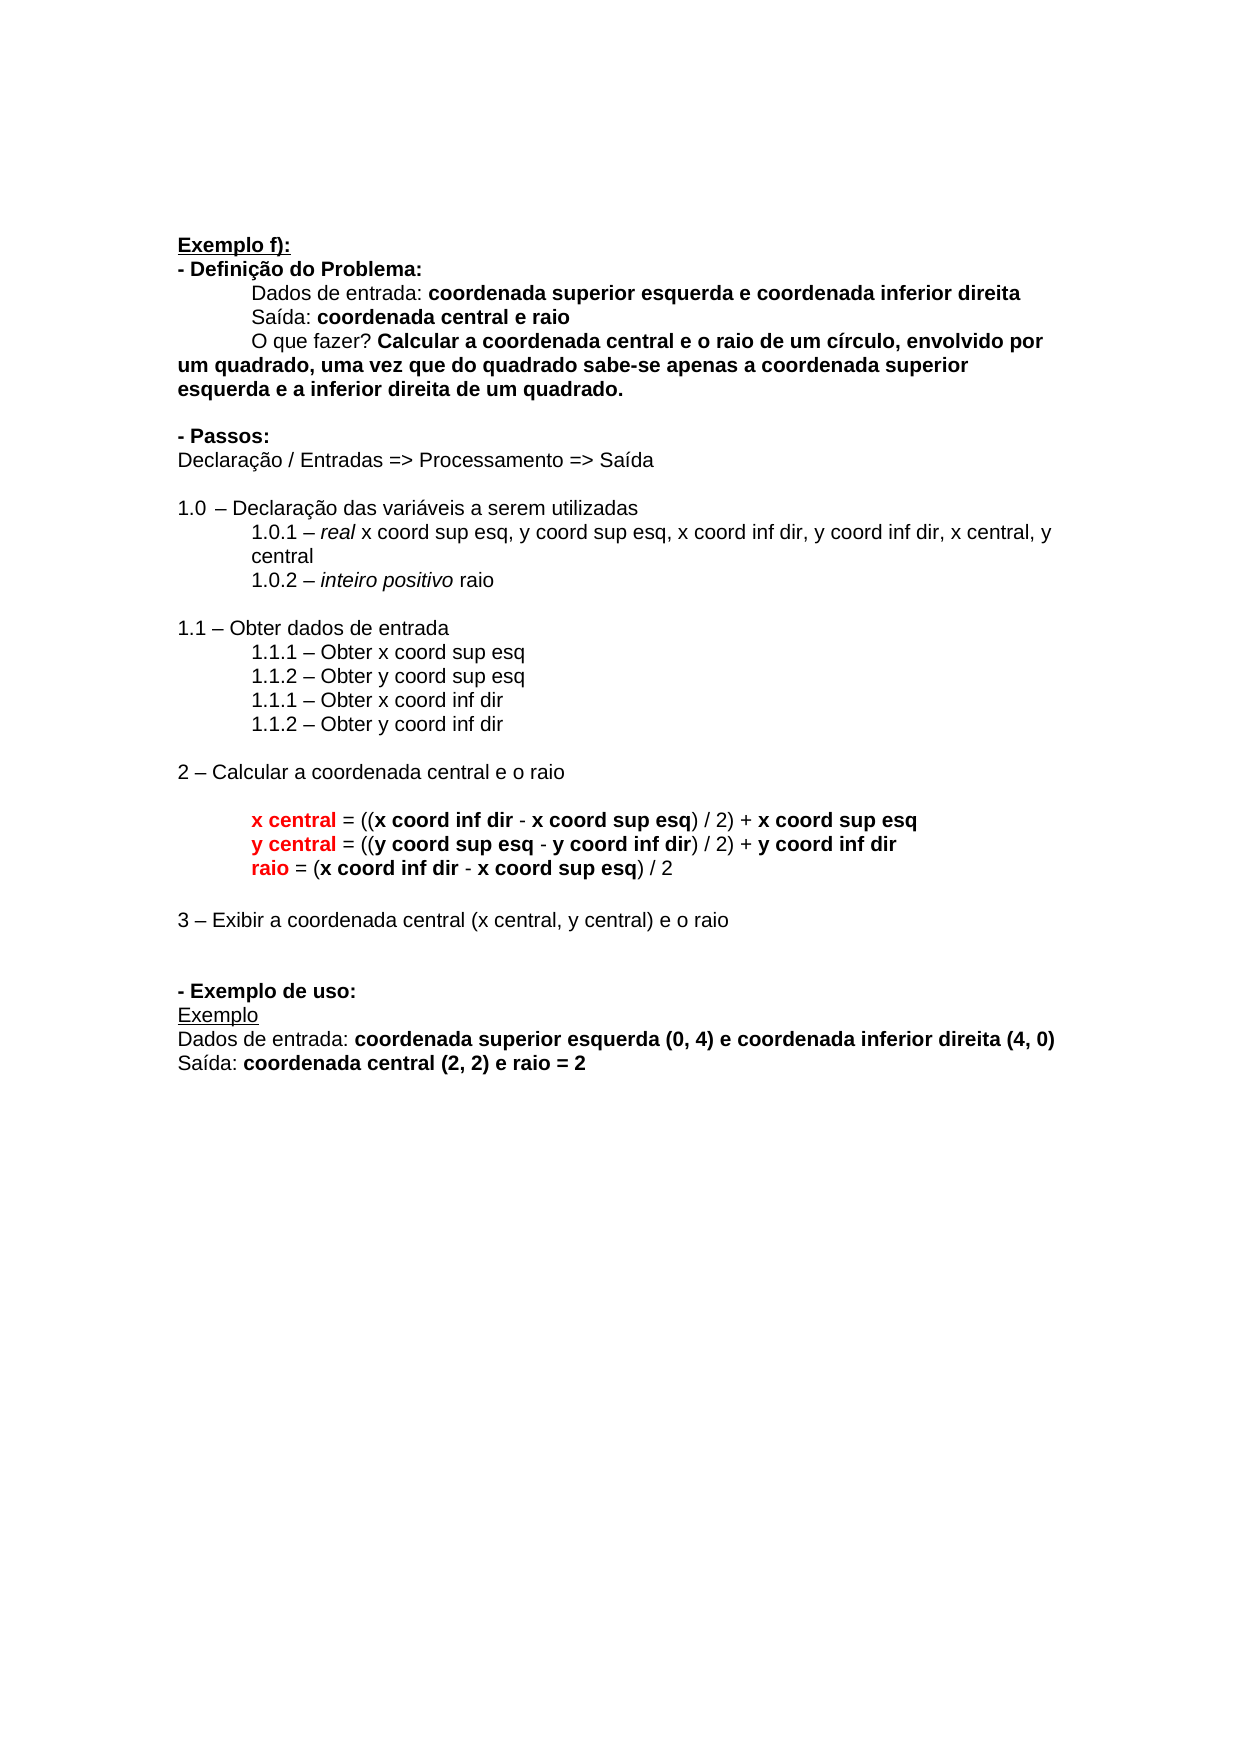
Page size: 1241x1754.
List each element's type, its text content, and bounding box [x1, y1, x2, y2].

text 1.0.2 – inteiro positivo raio [251, 568, 1063, 592]
text 1.1.2 – Obter y coord sup esq [251, 664, 1063, 688]
text Saída: coordenada central e raio [177, 304, 1063, 328]
text - Passos: [177, 424, 1063, 448]
text Dados de entrada: coordenada superior esquerda (0, 4) e coordenada inferior direita (4, 0) Saída: coordenada central (2, 2) e raio = 2 [177, 1027, 1063, 1075]
text 1.1 – Obter dados de entrada [177, 616, 1063, 640]
text 1.1.1 – Obter x coord inf dir [251, 688, 1063, 712]
list – Declaração das variáveis a serem utilizadas [177, 496, 1063, 520]
text Exemplo [177, 1003, 1063, 1027]
text 1.1.2 – Obter y coord inf dir [251, 712, 1063, 736]
text - Exemplo de uso: [177, 979, 1063, 1003]
text O que fazer? Calcular a coordenada central e o raio de um círculo, envolvido por um quadrado, uma vez que do quadrado sabe-se apenas a coordenada superior esquerda e a inferior direita de um quadrado. [177, 328, 1063, 400]
text Exemplo f): [177, 233, 1063, 257]
text 1.1.1 – Obter x coord sup esq [251, 640, 1063, 664]
text y central = ((y coord sup esq - y coord inf dir) / 2) + y coord inf dir [251, 832, 1063, 856]
text x central = ((x coord inf dir - x coord sup esq) / 2) + x coord sup esq [251, 808, 1063, 832]
text 1.0.1 – real x coord sup esq, y coord sup esq, x coord inf dir, y coord inf dir, x central, y central [251, 520, 1063, 568]
text - Definição do Problema: [177, 257, 1063, 281]
text 3 – Exibir a coordenada central (x central, y central) e o raio [177, 907, 1063, 931]
text 2 – Calcular a coordenada central e o raio [177, 760, 1063, 784]
text Declaração / Entradas => Processamento => Saída [177, 448, 1063, 472]
text raio = (x coord inf dir - x coord sup esq) / 2 [251, 856, 1063, 879]
text Dados de entrada: coordenada superior esquerda e coordenada inferior direita [177, 281, 1063, 304]
